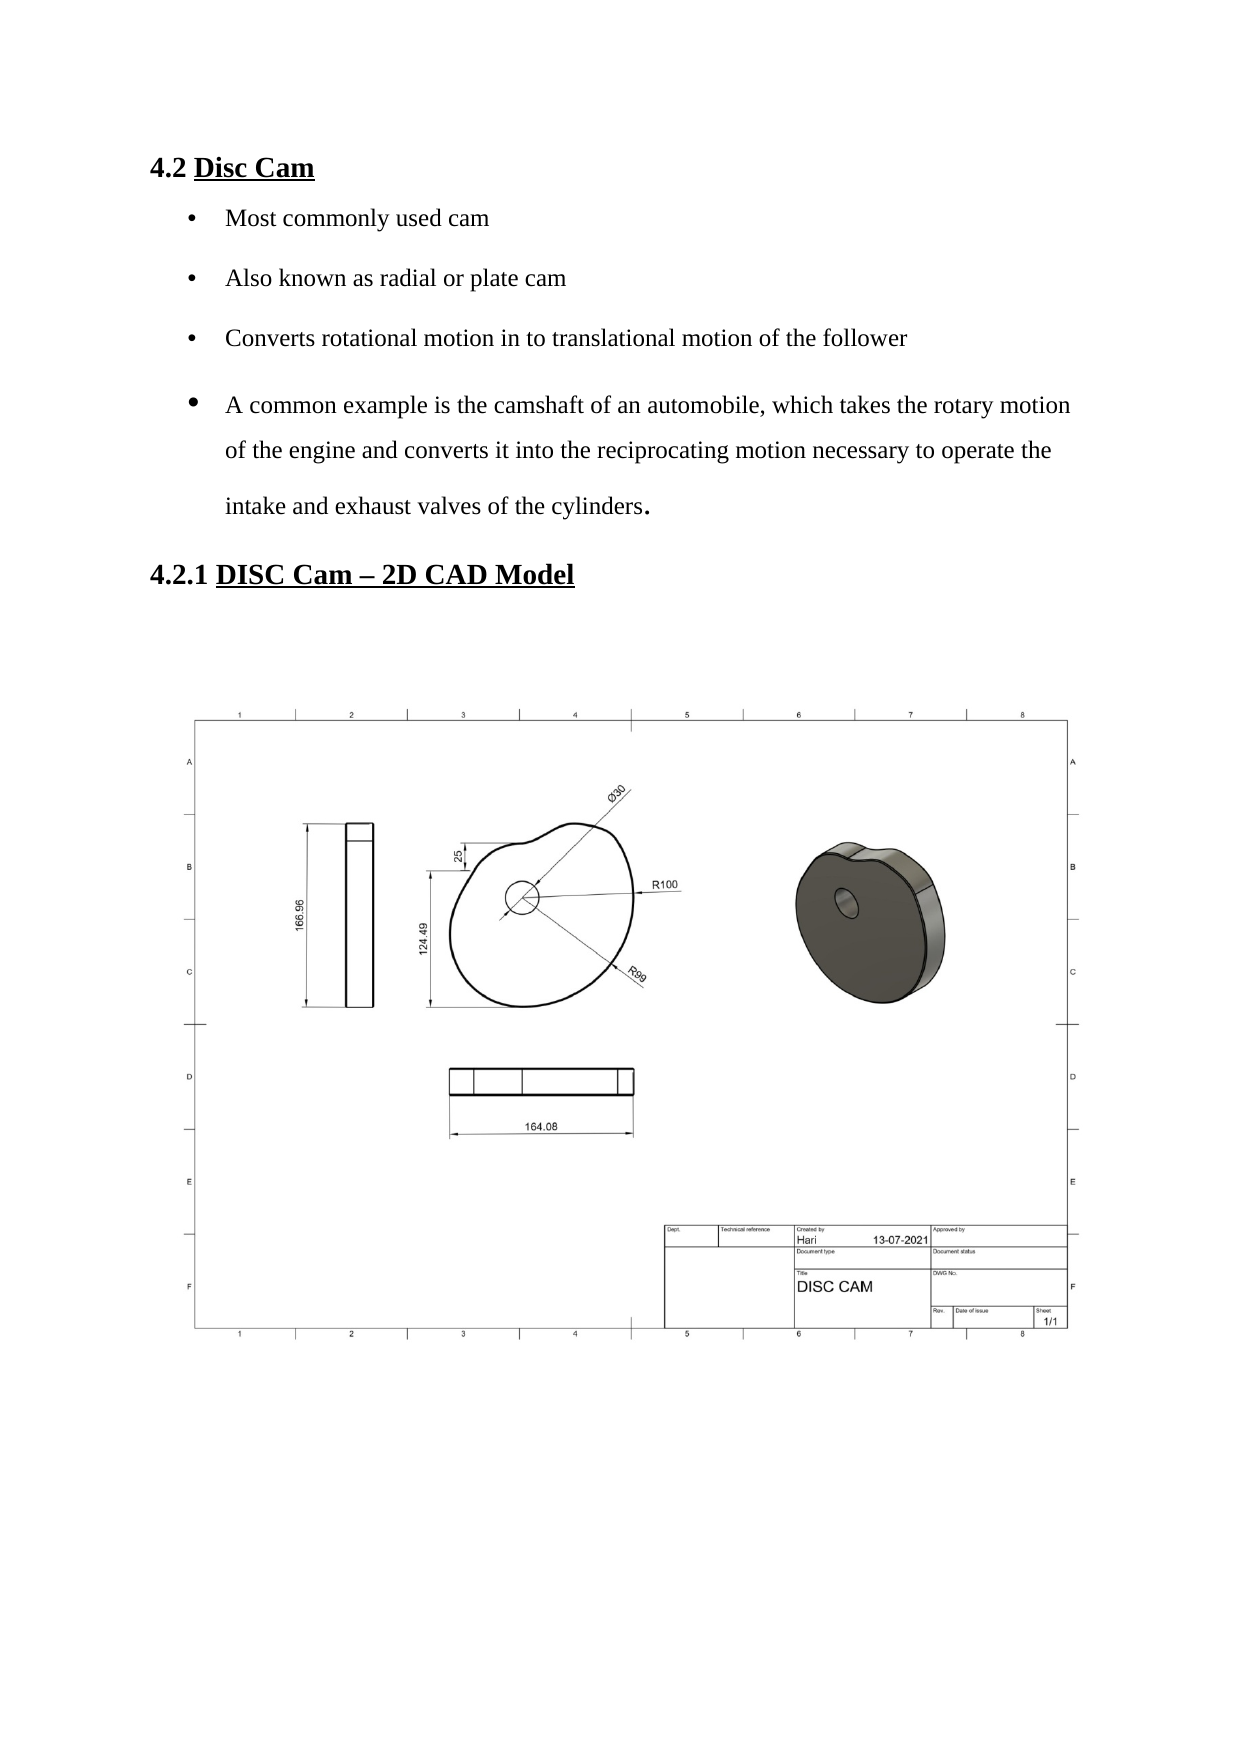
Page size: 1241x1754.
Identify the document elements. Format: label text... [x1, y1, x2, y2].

list Most commonly used cam [187, 203, 1090, 232]
picture [150, 698, 1090, 1350]
text 4.2.1 DISC Cam – 2D CAD Model [150, 557, 1090, 591]
list Also known as radial or plate cam [187, 263, 1090, 292]
list Converts rotational motion in to translational motion of the follower [187, 323, 1090, 351]
list A common example is the camshaft of an automobile, which takes the rotary motion of the engine and converts it into the reciprocating motion necessary to operate the intake and exhaust valves of the cylinders. [187, 382, 1090, 522]
text 4.2 Disc Cam [150, 150, 1090, 183]
